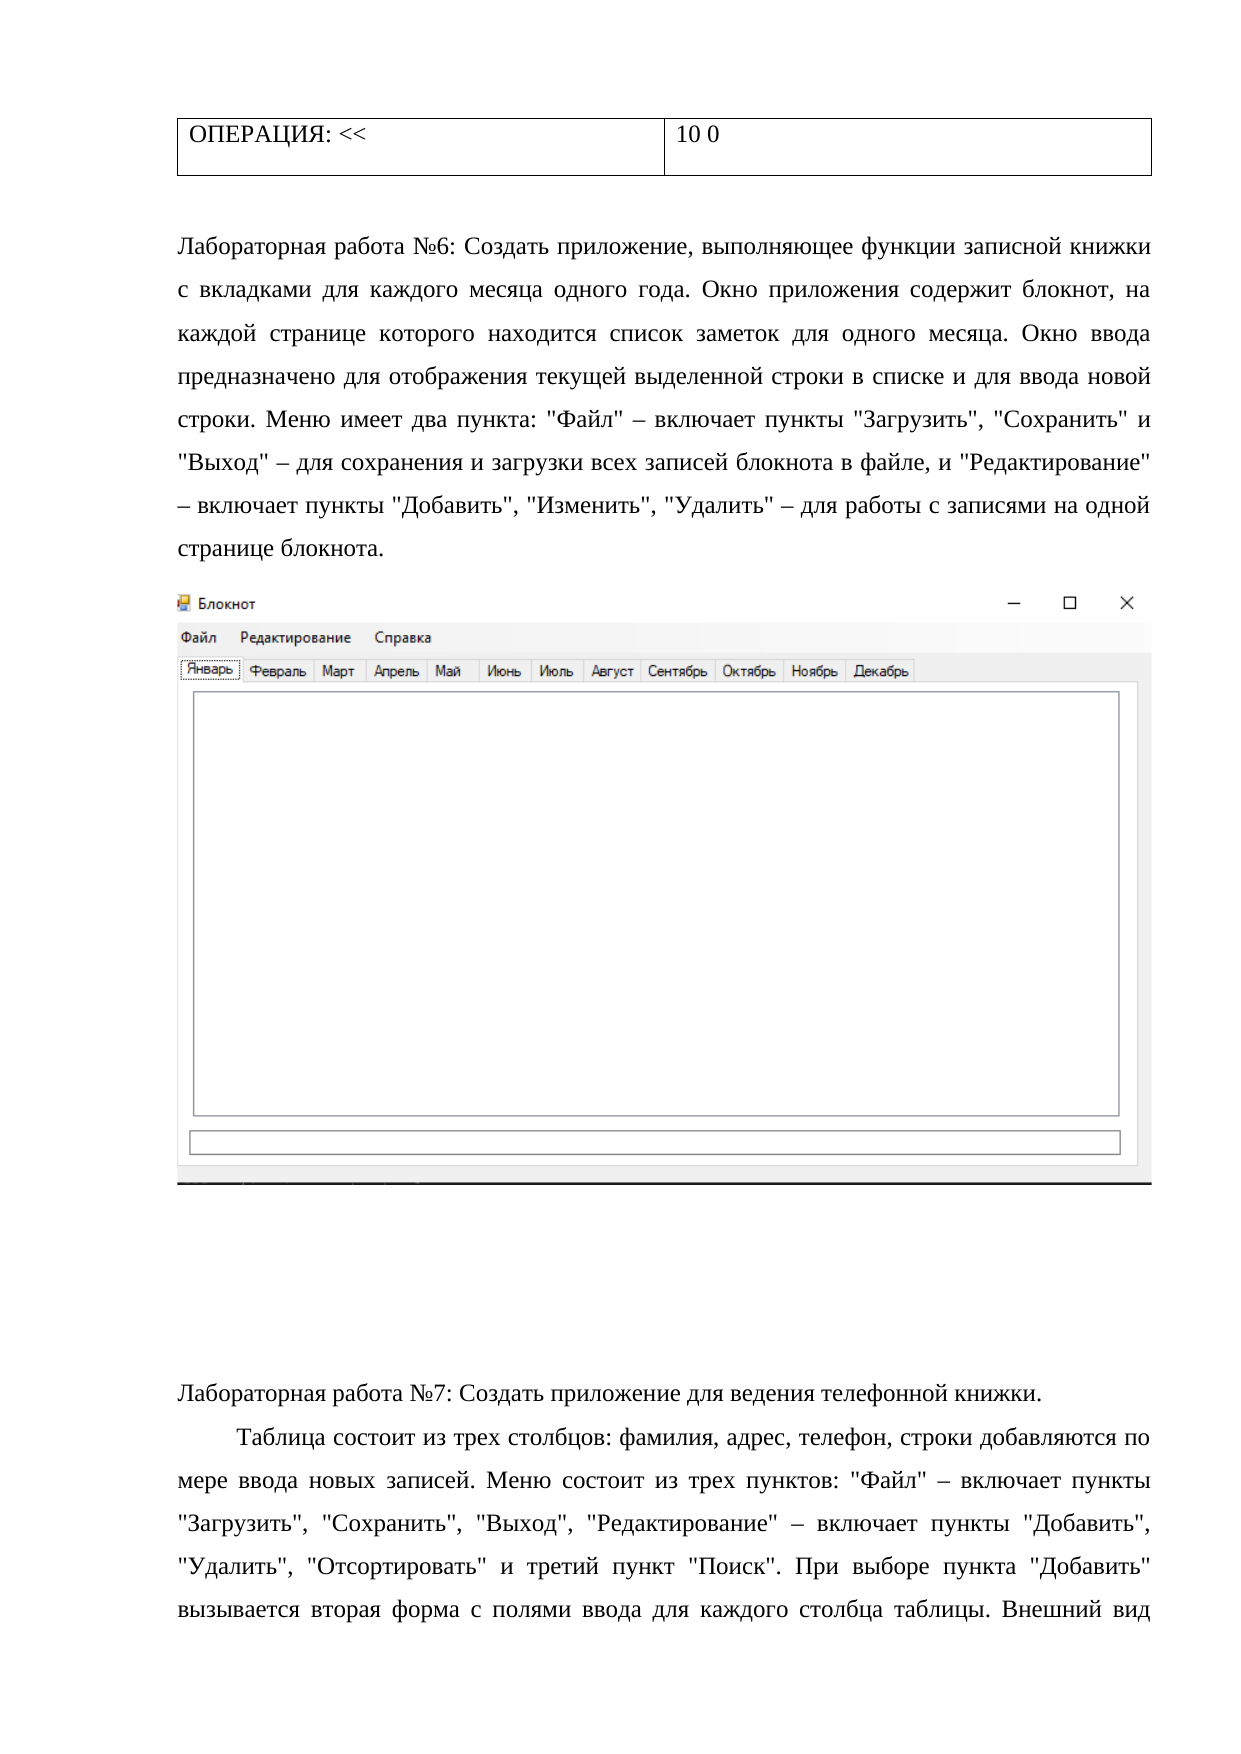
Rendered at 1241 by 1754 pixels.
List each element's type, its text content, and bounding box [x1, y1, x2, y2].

text Лабораторная работа №7: Создать приложение для ведения телефонной книжки. [177, 1378, 1152, 1407]
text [177, 1422, 1152, 1623]
text Лабораторная работа №6: Создать приложение, выполняющее функции записной книжки с вкладками для каждого месяца одного года. Окно приложения содержит блокнот, на каждой странице которого находится список заметок для одного месяца. Окно ввода предназначено для отображения текущей выделенной строки в списке и для ввода новой строки. Меню имеет два пункта: "Файл" – включает пункты "Загрузить", "Сохранить" и "Выход" – для сохранения и загрузки всех записей блокнота в файле, и "Редактирование" – включает пункты "Добавить", "Изменить", "Удалить" – для работы с записями на одной странице блокнота. [177, 231, 1152, 562]
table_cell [665, 119, 1151, 175]
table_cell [178, 119, 664, 175]
picture [177, 588, 1152, 1185]
